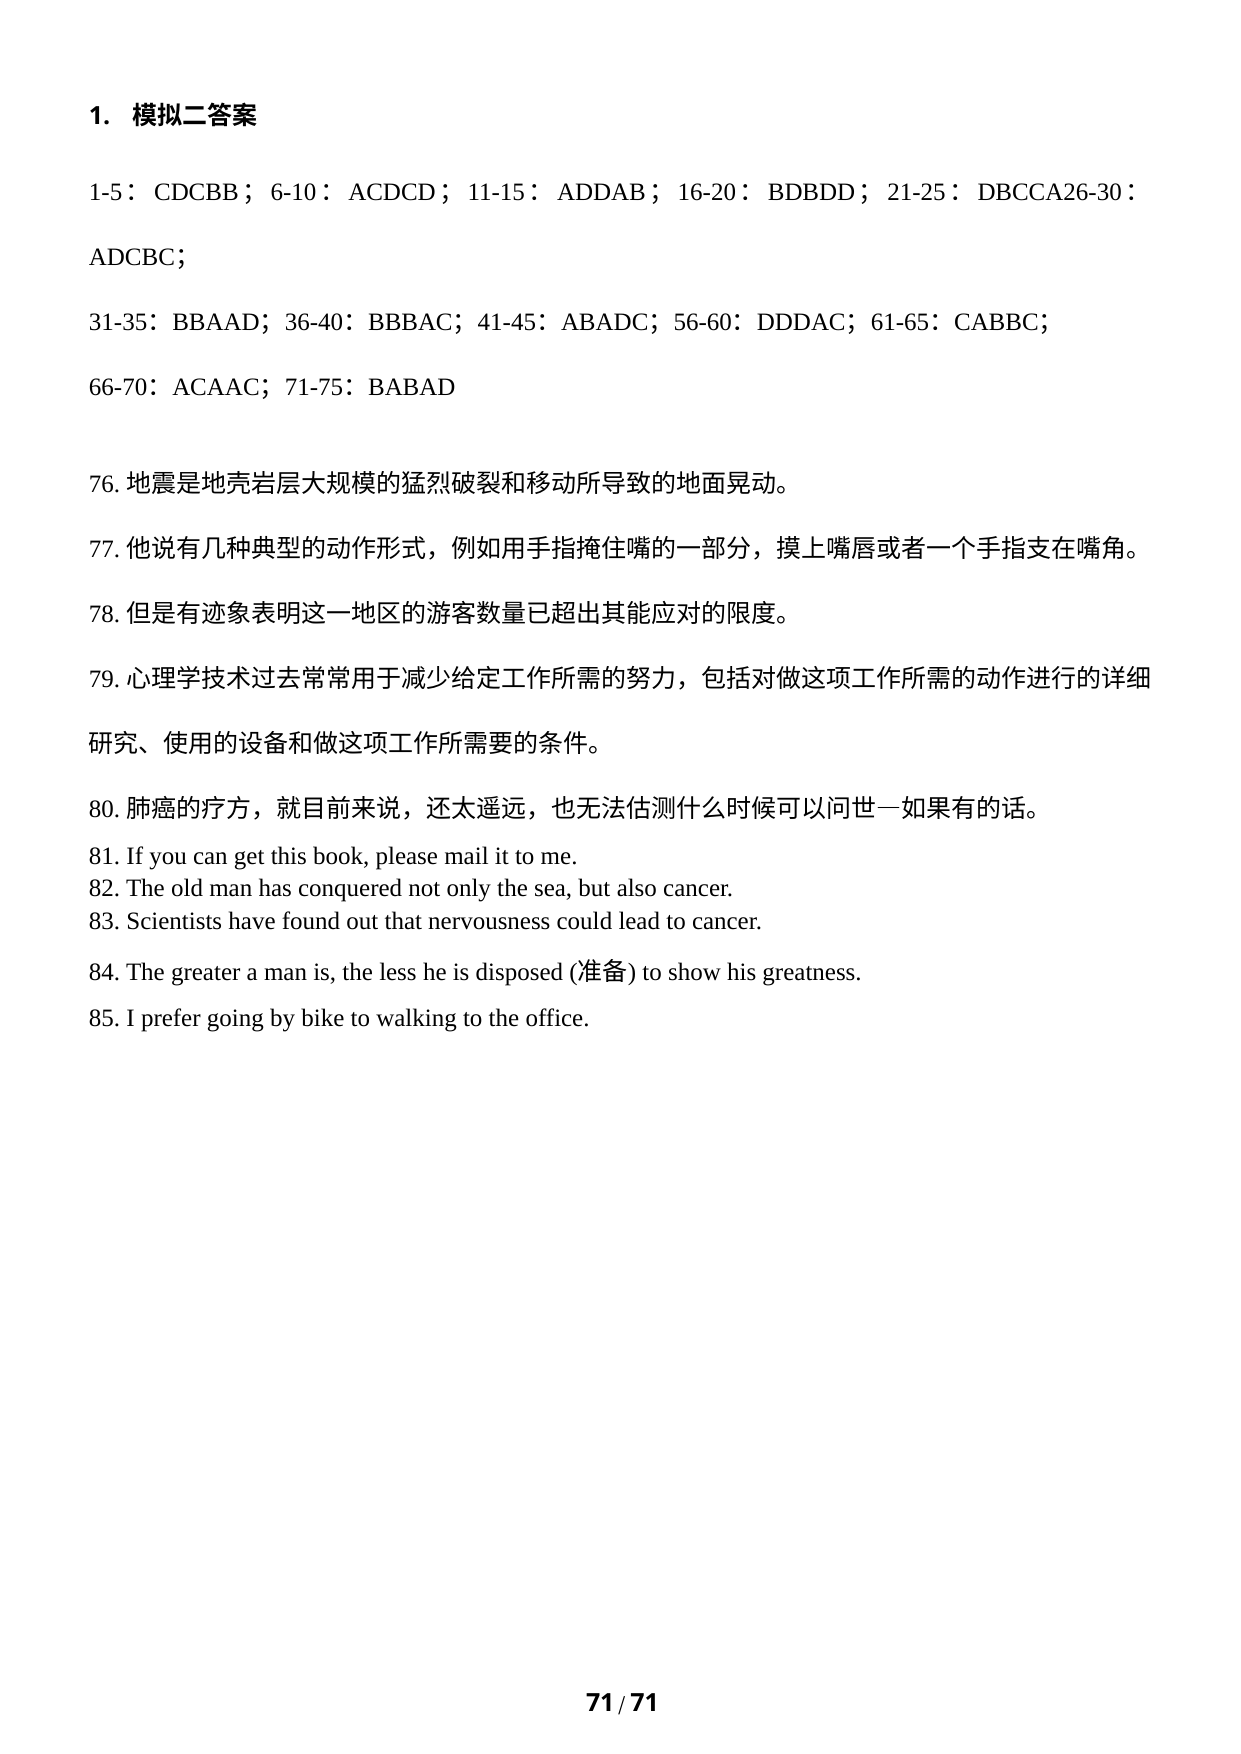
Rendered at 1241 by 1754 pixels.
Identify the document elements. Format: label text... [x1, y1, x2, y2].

text 78. 但是有迹象表明这一地区的游客数量已超出其能应对的限度。 79. 心理学技术过去常常用于减少给定工作所需的努力，包括对做这项工作所需的动作进行的详细研究、使用的设备和做这项工作所需要的条件。 80. 肺癌的疗方，就目前来说，还太遥远，也无法估测什么时候可以问世—如果有的话。 81. If you can get this book, please mail it to me. 82. The old man has conquered not only the sea, but also cancer. 83. Scientists have found out that nervousness could lead to cancer. 84. The greater a man is, the less he is disposed (准备) to show his greatness. 85. I prefer going by bike to walking to the office. [89, 579, 1152, 1034]
subtitle 模拟二答案 [89, 81, 1152, 146]
text 76. 地震是地壳岩层大规模的猛烈破裂和移动所导致的地面晃动。 77. 他说有几种典型的动作形式，例如用手指掩住嘴的一部分，摸上嘴唇或者一个手指支在嘴角。 [89, 449, 1152, 579]
text 1-5：CDCBB；6-10：ACDCD；11-15：ADDAB；16-20：BDBDD；21-25：DBCCA26-30：ADCBC； [89, 157, 1152, 287]
text 31-35：BBAAD；36-40：BBBAC；41-45：ABADC；56-60：DDDAC；61-65：CABBC； [89, 287, 1152, 352]
text 66-70：ACAAC；71-75：BABAD [89, 352, 1152, 449]
